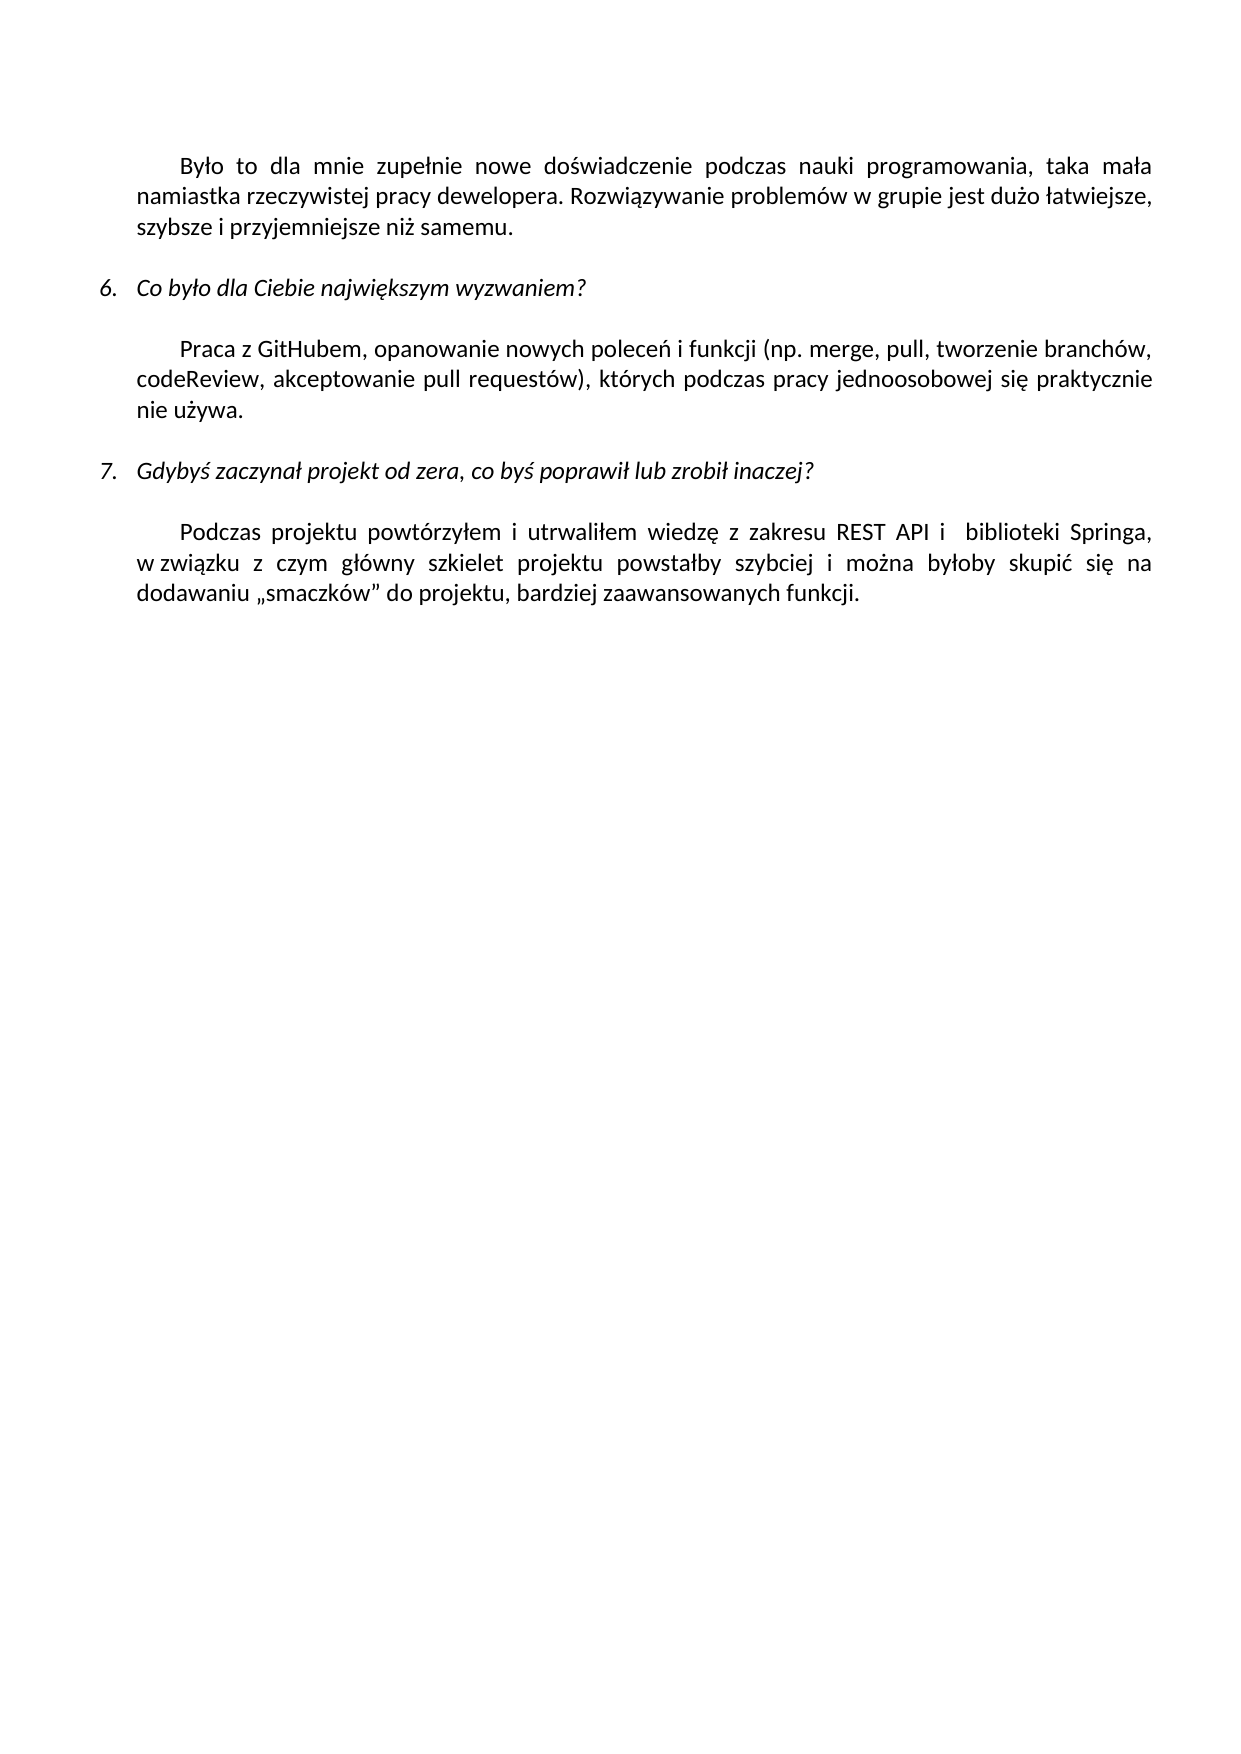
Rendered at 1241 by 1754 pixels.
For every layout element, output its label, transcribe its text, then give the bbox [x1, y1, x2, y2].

list Gdybyś zaczynał projekt od zera, co byś poprawił lub zrobił inaczej? [99, 455, 1154, 486]
text Podczas projektu powtórzyłem i utrwaliłem wiedzę z zakresu REST API i biblioteki Springa, w związku z czym główny szkielet projektu powstałby szybciej i można byłoby skupić się na dodawaniu „smaczków” do projektu, bardziej zaawansowanych funkcji. [136, 516, 1154, 608]
text Było to dla mnie zupełnie nowe doświadczenie podczas nauki programowania, taka mała namiastka rzeczywistej pracy dewelopera. Rozwiązywanie problemów w grupie jest dużo łatwiejsze, szybsze i przyjemniejsze niż samemu. [136, 150, 1154, 242]
list Co było dla Ciebie największym wyzwaniem? [99, 272, 1154, 303]
text Praca z GitHubem, opanowanie nowych poleceń i funkcji (np. merge, pull, tworzenie branchów, codeReview, akceptowanie pull requestów), których podczas pracy jednoosobowej się praktycznie nie używa. [136, 333, 1154, 425]
